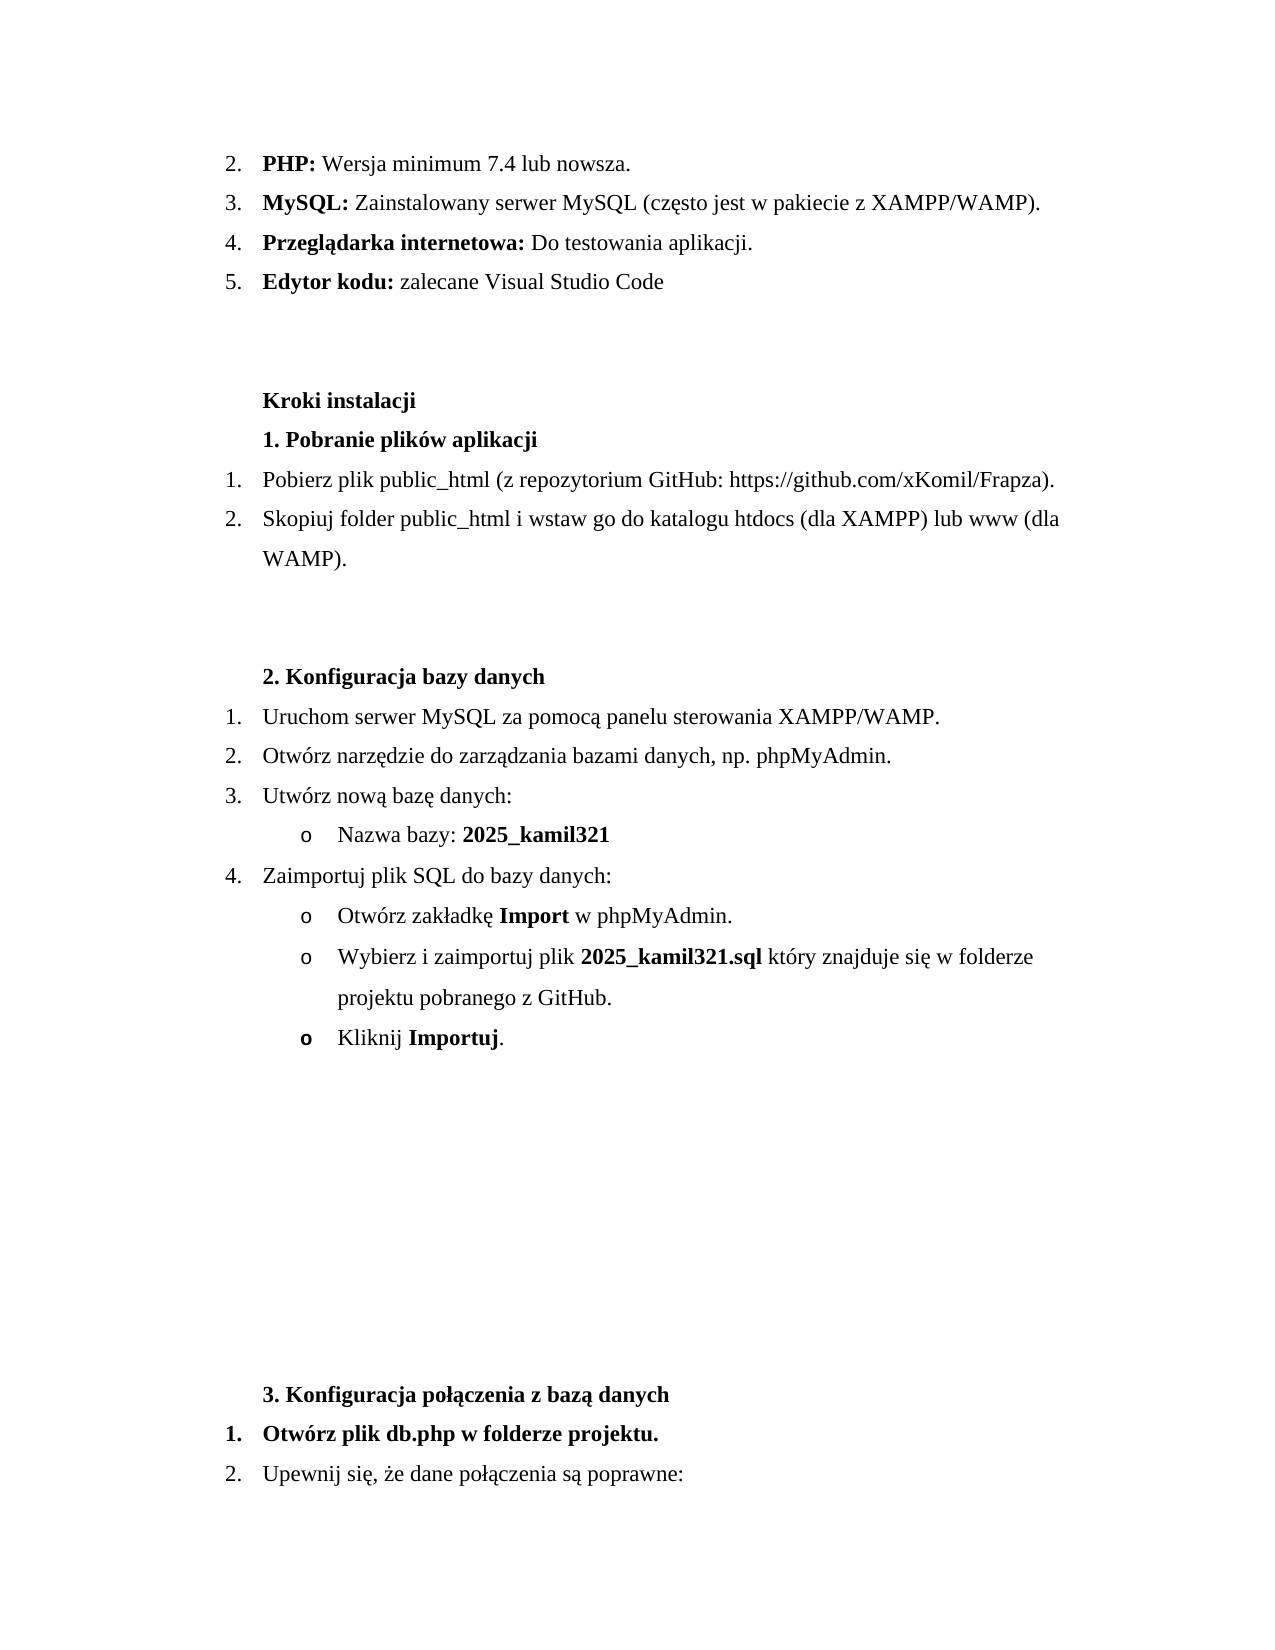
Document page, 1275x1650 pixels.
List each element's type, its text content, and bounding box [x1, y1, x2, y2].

text Kroki instalacji [262, 387, 1087, 413]
list Otwórz plik db.php w folderze projektu. [225, 1420, 1087, 1447]
list Nazwa bazy: 2025_kamil321 [300, 821, 1087, 849]
list Utwórz nową bazę danych: [225, 782, 1087, 808]
list Pobierz plik public_html (z repozytorium GitHub: https://github.com/xKomil/Frapza). [225, 466, 1087, 492]
text 3. Konfiguracja połączenia z bazą danych [262, 1381, 1087, 1407]
list Skopiuj folder public_html i wstaw go do katalogu htdocs (dla XAMPP) lub www (dla WAMP). [225, 505, 1087, 571]
list Upewnij się, że dane połączenia są poprawne: [225, 1460, 1087, 1486]
list Uruchom serwer MySQL za pomocą panelu sterowania XAMPP/WAMP. [225, 703, 1087, 729]
list Przeglądarka internetowa: Do testowania aplikacji. [225, 229, 1087, 255]
text 1. Pobranie plików aplikacji [262, 426, 1087, 453]
text 2. Konfiguracja bazy danych [262, 663, 1087, 689]
list MySQL: Zainstalowany serwer MySQL (często jest w pakiecie z XAMPP/WAMP). [225, 189, 1087, 216]
list Otwórz zakładkę Import w phpMyAdmin. [300, 902, 1087, 929]
list Wybierz i zaimportuj plik 2025_kamil321.sql który znajduje się w folderze projektu pobranego z GitHub. [300, 943, 1087, 1010]
list Otwórz narzędzie do zarządzania bazami danych, np. phpMyAdmin. [225, 742, 1087, 768]
list Edytor kodu: zalecane Visual Studio Code [225, 268, 1087, 295]
list Kliknij Importuj. [300, 1023, 1087, 1051]
list Zaimportuj plik SQL do bazy danych: [225, 862, 1087, 889]
list PHP: Wersja minimum 7.4 lub nowsza. [225, 150, 1087, 176]
